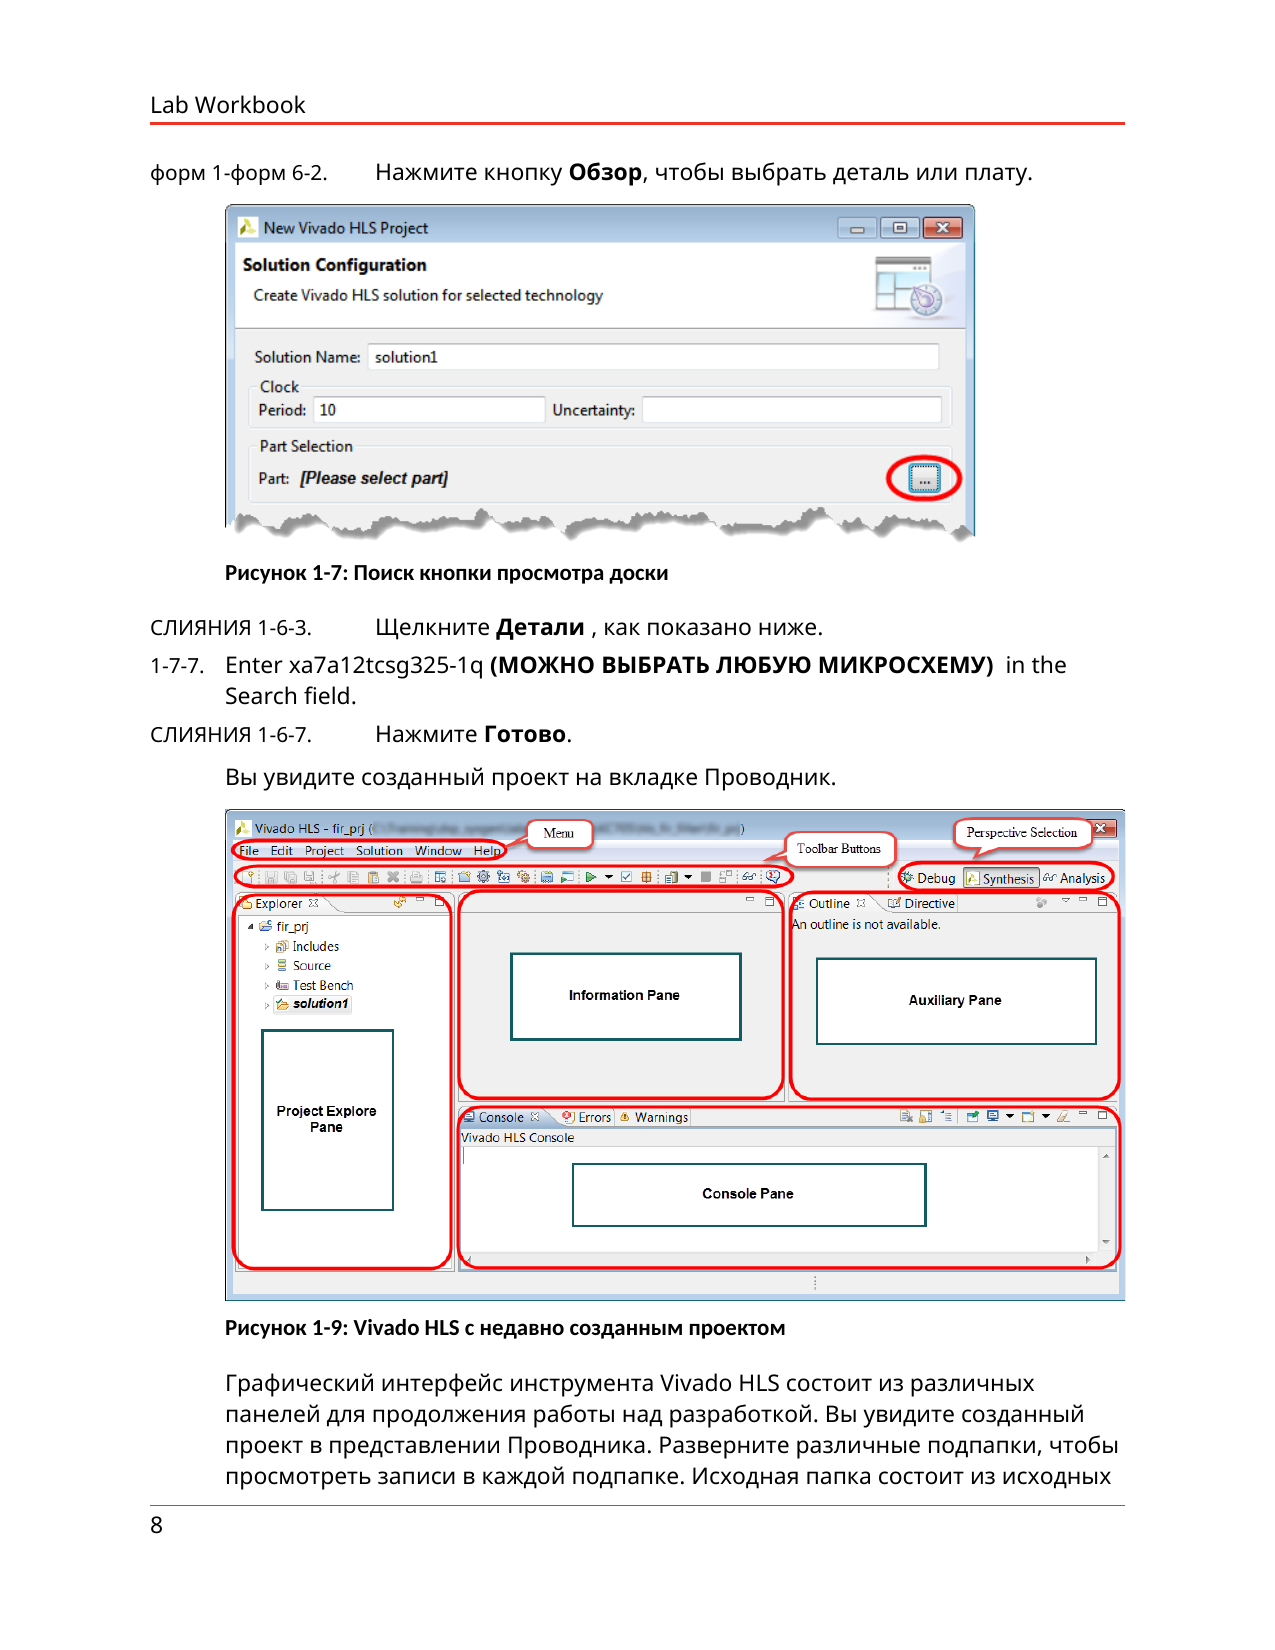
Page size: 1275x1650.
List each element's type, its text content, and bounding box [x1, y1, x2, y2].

list Вы увидите созданный проект на вкладке Проводник. [225, 761, 1125, 793]
text Рисунок 1-7: Поиск кнопки просмотра доски [225, 558, 1125, 586]
text форм 1-форм 6-2. Нажмите кнопку Обзор, чтобы выбрать деталь или плату. [150, 156, 1125, 187]
text СЛИЯНИЯ 1-6-3. Щелкните Детали , как показано ниже. [150, 611, 1125, 643]
picture [225, 204, 976, 546]
text СЛИЯНИЯ 1-6-7. Нажмите Готово. [150, 718, 1125, 749]
text Рисунок 1-9: Vivado HLS с недавно созданным проектом [225, 1313, 1125, 1341]
picture [225, 809, 1125, 1301]
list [225, 1366, 1125, 1491]
